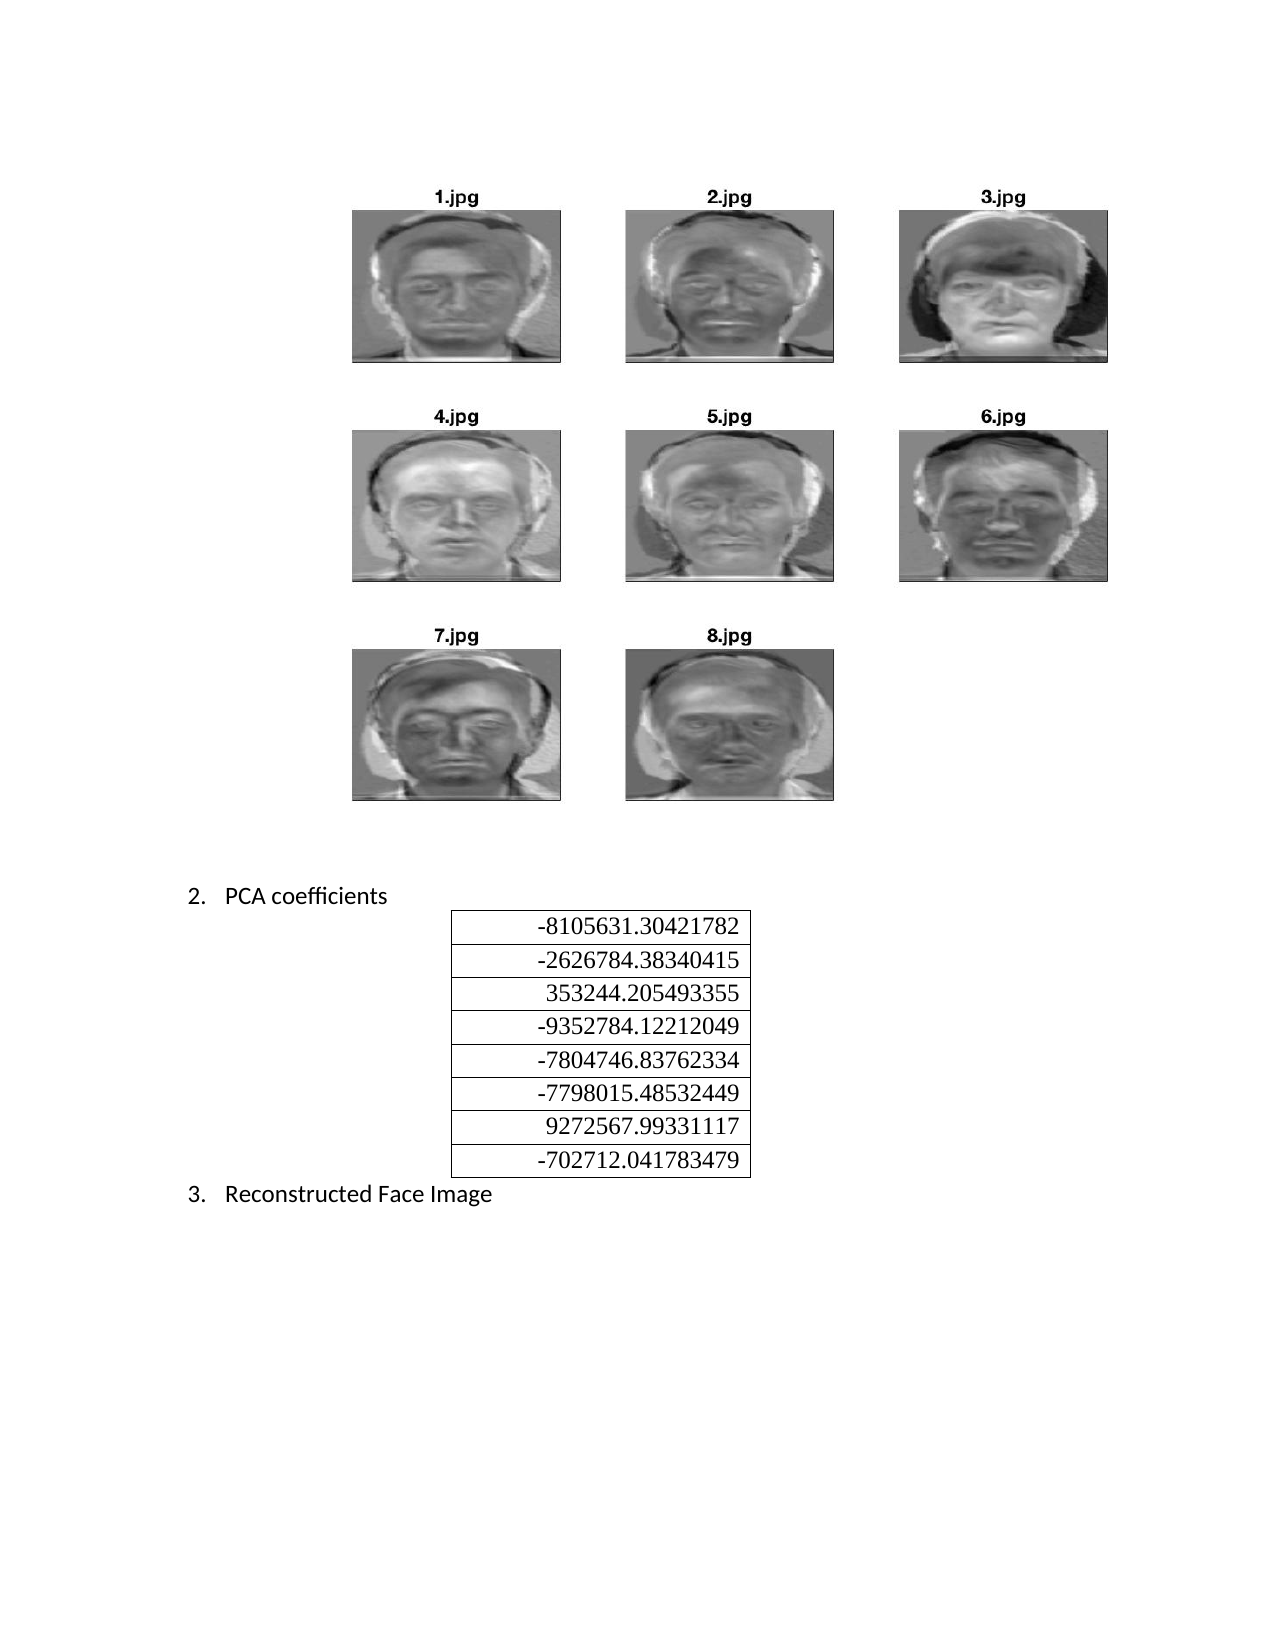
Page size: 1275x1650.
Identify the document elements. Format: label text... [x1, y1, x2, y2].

table_cell 9272567.99331117 [452, 1111, 750, 1144]
table_cell -2626784.38340415 [452, 945, 750, 977]
table_cell -9352784.12212049 [452, 1011, 750, 1044]
list Reconstructed Face Image [187, 1178, 1125, 1209]
table_cell -7804746.83762334 [452, 1045, 750, 1077]
table_header -8105631.30421782 [452, 911, 750, 944]
table_cell -702712.041783479 [452, 1145, 750, 1177]
table_cell 353244.205493355 [452, 978, 750, 1010]
list PCA coefficients [187, 880, 1125, 910]
picture [225, 150, 1199, 880]
table_cell -7798015.48532449 [452, 1078, 750, 1110]
